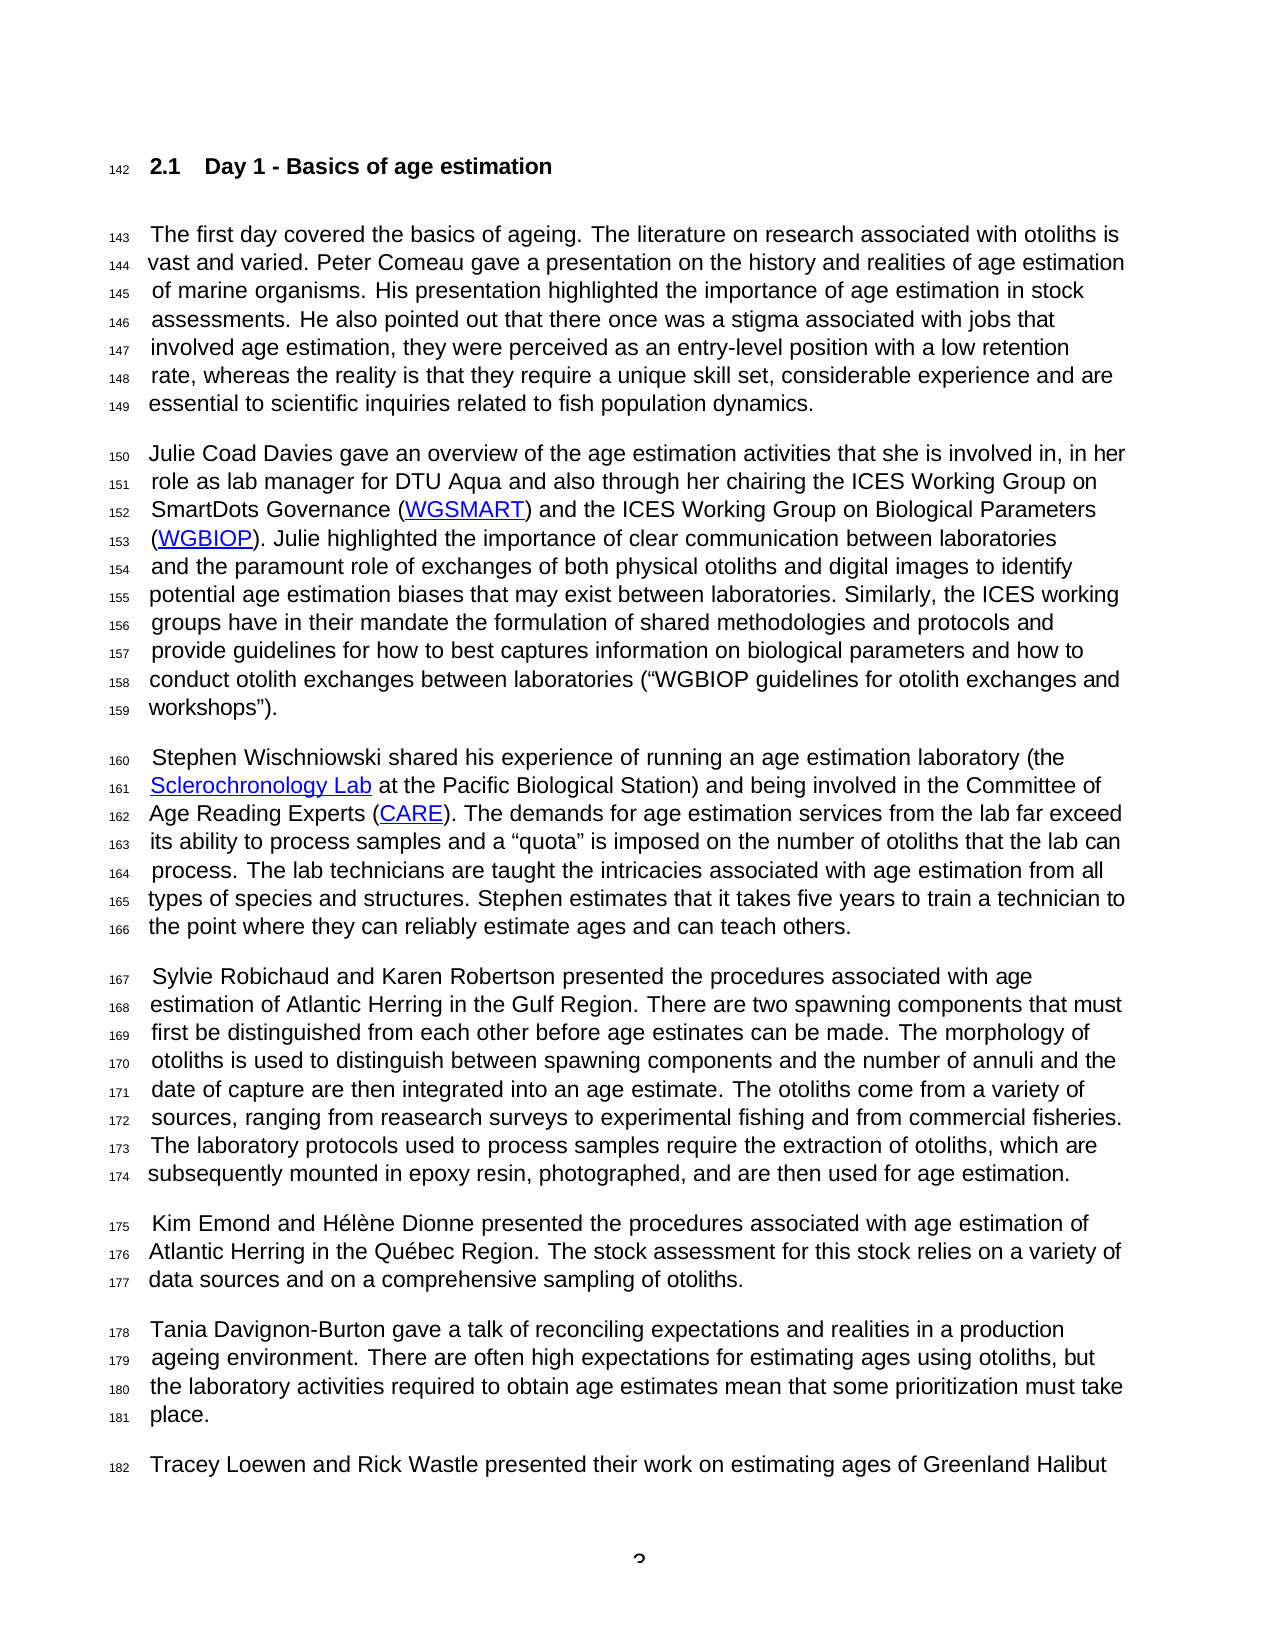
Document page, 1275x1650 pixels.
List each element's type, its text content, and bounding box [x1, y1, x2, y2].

text 165 types of species and structures. Stephen estimates that it takes five years to train a technician to [108, 885, 1142, 911]
text 171 date of capture are then integrated into an age estimate. The otoliths come from a variety of [108, 1076, 1142, 1102]
text 149 essential to scientific inquiries related to fish population dynamics. [108, 390, 1142, 417]
subtitle 142 2.1 Day 1 - Basics of age estimation [108, 153, 1142, 180]
text 150 Julie Coad Davies gave an overview of the age estimation activities that she is involved in, in her [108, 440, 1142, 466]
text 157 provide guidelines for how to best captures information on biological parameters and how to [108, 637, 1142, 664]
text 145 of marine organisms. His presentation highlighted the importance of age estimation in stock [108, 277, 1142, 304]
text 146 assessments. He also pointed out that there once was a stigma associated with jobs that [108, 306, 1142, 332]
text 166 the point where they can reliably estimate ages and can teach others. [108, 913, 1142, 939]
text 180 the laboratory activities required to obtain age estimates mean that some prioritization must take [108, 1373, 1142, 1399]
text 163 its ability to process samples and a “quota” is imposed on the number of otoliths that the lab can [108, 828, 1142, 855]
text 153 (WGBIOP). Julie highlighted the importance of clear communication between laboratories [108, 524, 1142, 551]
text 144 vast and varied. Peter Comeau gave a presentation on the history and realities of age estimation [108, 249, 1142, 275]
text 159 workshops”). [108, 694, 1142, 720]
text 169 first be distinguished from each other before age estinates can be made. The morphology of [108, 1019, 1142, 1046]
text 175 Kim Emond and Hélène Dionne presented the procedures associated with age estimation of [108, 1210, 1142, 1236]
text 155 potential age estimation biases that may exist between laboratories. Similarly, the ICES working [108, 581, 1142, 607]
text 156 groups have in their mandate the formulation of shared methodologies and protocols and [108, 609, 1142, 636]
text 168 estimation of Atlantic Herring in the Gulf Region. There are two spawning components that must [108, 991, 1142, 1017]
text 143 The first day covered the basics of ageing. The literature on research associated with otoliths is [108, 221, 1142, 247]
text 152 SmartDots Governance (WGSMART) and the ICES Working Group on Biological Parameters [108, 496, 1142, 523]
text 164 process. The lab technicians are taught the intricacies associated with age estimation from all [108, 857, 1142, 883]
text 154 and the paramount role of exchanges of both physical otoliths and digital images to identify [108, 553, 1142, 579]
text 160 Stephen Wischniowski shared his experience of running an age estimation laboratory (the [108, 744, 1142, 770]
text 172 sources, ranging from reasearch surveys to experimental fishing and from commercial fisheries. [108, 1104, 1142, 1130]
text 176 Atlantic Herring in the Québec Region. The stock assessment for this stock relies on a variety of [108, 1238, 1142, 1264]
text 151 role as lab manager for DTU Aqua and also through her chairing the ICES Working Group on [108, 468, 1142, 494]
text 148 rate, whereas the reality is that they require a unique skill set, considerable experience and are [108, 362, 1142, 388]
text 173 The laboratory protocols used to process samples require the extraction of otoliths, which are [108, 1132, 1142, 1158]
text 170 otoliths is used to distinguish between spawning components and the number of annuli and the [108, 1047, 1142, 1074]
text 161 Sclerochronology Lab at the Pacific Biological Station) and being involved in the Committee of [108, 772, 1142, 798]
text 181 place. [108, 1401, 1142, 1427]
text 182 Tracey Loewen and Rick Wastle presented their work on estimating ages of Greenland Halibut [108, 1451, 1142, 1477]
text 174 subsequently mounted in epoxy resin, photographed, and are then used for age estimation. [108, 1160, 1142, 1187]
text 179 ageing environment. There are often high expectations for estimating ages using otoliths, but [108, 1344, 1142, 1371]
text 147 involved age estimation, they were perceived as an entry-level position with a low retention [108, 334, 1142, 360]
text 158 conduct otolith exchanges between laboratories (“WGBIOP guidelines for otolith exchanges and [108, 666, 1142, 692]
text 162 Age Reading Experts (CARE). The demands for age estimation services from the lab far exceed [108, 800, 1142, 826]
text 177 data sources and on a comprehensive sampling of otoliths. [108, 1266, 1142, 1293]
text 167 Sylvie Robichaud and Karen Robertson presented the procedures associated with age [108, 963, 1142, 989]
text 178 Tania Davignon-Burton gave a talk of reconciling expectations and realities in a production [108, 1316, 1142, 1342]
